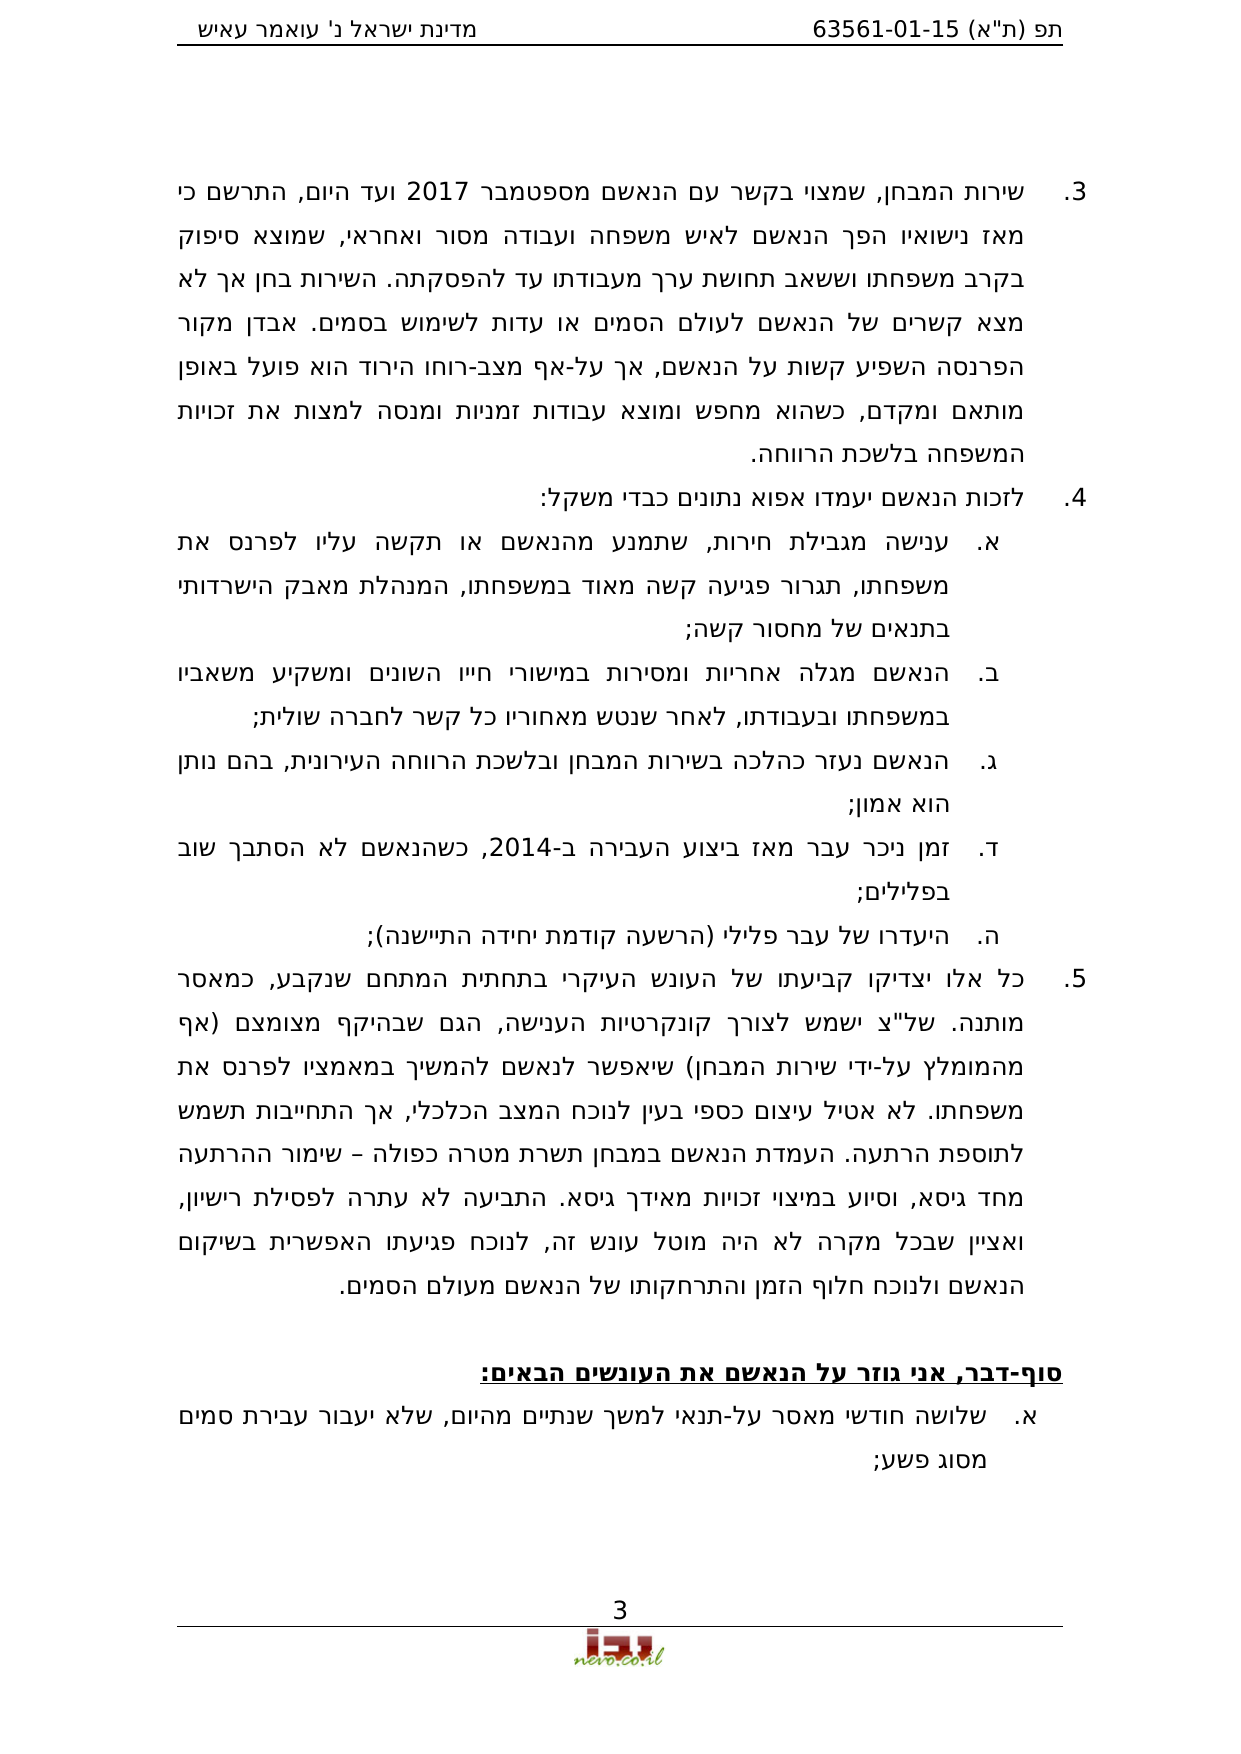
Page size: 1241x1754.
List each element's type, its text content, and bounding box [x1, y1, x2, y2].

text סוף-דבר, אני גוזר על הנאשם את העונשים הבאים: [177, 1358, 1063, 1387]
list היעדרו של עבר פלילי (הרשעה קודמת יחידה התיישנה); [177, 921, 988, 950]
list שירות המבחן, שמצוי בקשר עם הנאשם מספטמבר 2017 ועד היום, התרשם כי מאז נישואיו הפך הנאשם לאיש משפחה ועבודה מסור ואחראי, שמוצא סיפוק בקרב משפחתו וששאב תחושת ערך מעבודתו עד להפסקתה. השירות בחן אך לא מצא קשרים של הנאשם לעולם הסמים או עדות לשימוש בסמים. אבדן מקור הפרנסה השפיע קשות על הנאשם, אך על-אף מצב-רוחו הירוד הוא פועל באופן מותאם ומקדם, כשהוא מחפש ומוצא עבודות זמניות ומנסה למצות את זכויות המשפחה בלשכת הרווחה. [177, 177, 1063, 469]
list ענישה מגבילת חירות, שתמנע מהנאשם או תקשה עליו לפרנס את משפחתו, תגרור פגיעה קשה מאוד במשפחתו, המנהלת מאבק הישרדותי בתנאים של מחסור קשה; [177, 527, 988, 644]
list לזכות הנאשם יעמדו אפוא נתונים כבדי משקל: [177, 483, 1063, 513]
list שלושה חודשי מאסר על-תנאי למשך שנתיים מהיום, שלא יעבור עבירת סמים מסוג פשע; [177, 1402, 1026, 1474]
list כל אלו יצדיקו קביעתו של העונש העיקרי בתחתית המתחם שנקבע, כמאסר מותנה. של"צ ישמש לצורך קונקרטיות הענישה, הגם שבהיקף מצומצם (אף מהמומלץ על-ידי שירות המבחן) שיאפשר לנאשם להמשיך במאמציו לפרנס את משפחתו. לא אטיל עיצום כספי בעין לנוכח המצב הכלכלי, אך התחייבות תשמש לתוספת הרתעה. העמדת הנאשם במבחן תשרת מטרה כפולה – שימור ההרתעה מחד גיסא, וסיוע במיצוי זכויות מאידך גיסא. התביעה לא עתרה לפסילת רישיון, ואציין שבכל מקרה לא היה מוטל עונש זה, לנוכח פגיעתו האפשרית בשיקום הנאשם ולנוכח חלוף הזמן והתרחקותו של הנאשם מעולם הסמים. [177, 965, 1063, 1300]
list הנאשם מגלה אחריות ומסירות במישורי חייו השונים ומשקיע משאביו במשפחתו ובעבודתו, לאחר שנטש מאחוריו כל קשר לחברה שולית; [177, 658, 988, 731]
picture [574, 1628, 666, 1667]
list הנאשם נעזר כהלכה בשירות המבחן ובלשכת הרווחה העירונית, בהם נותן הוא אמון; [177, 746, 988, 819]
list זמן ניכר עבר מאז ביצוע העבירה ב-2014, כשהנאשם לא הסתבך שוב בפלילים; [177, 833, 988, 906]
